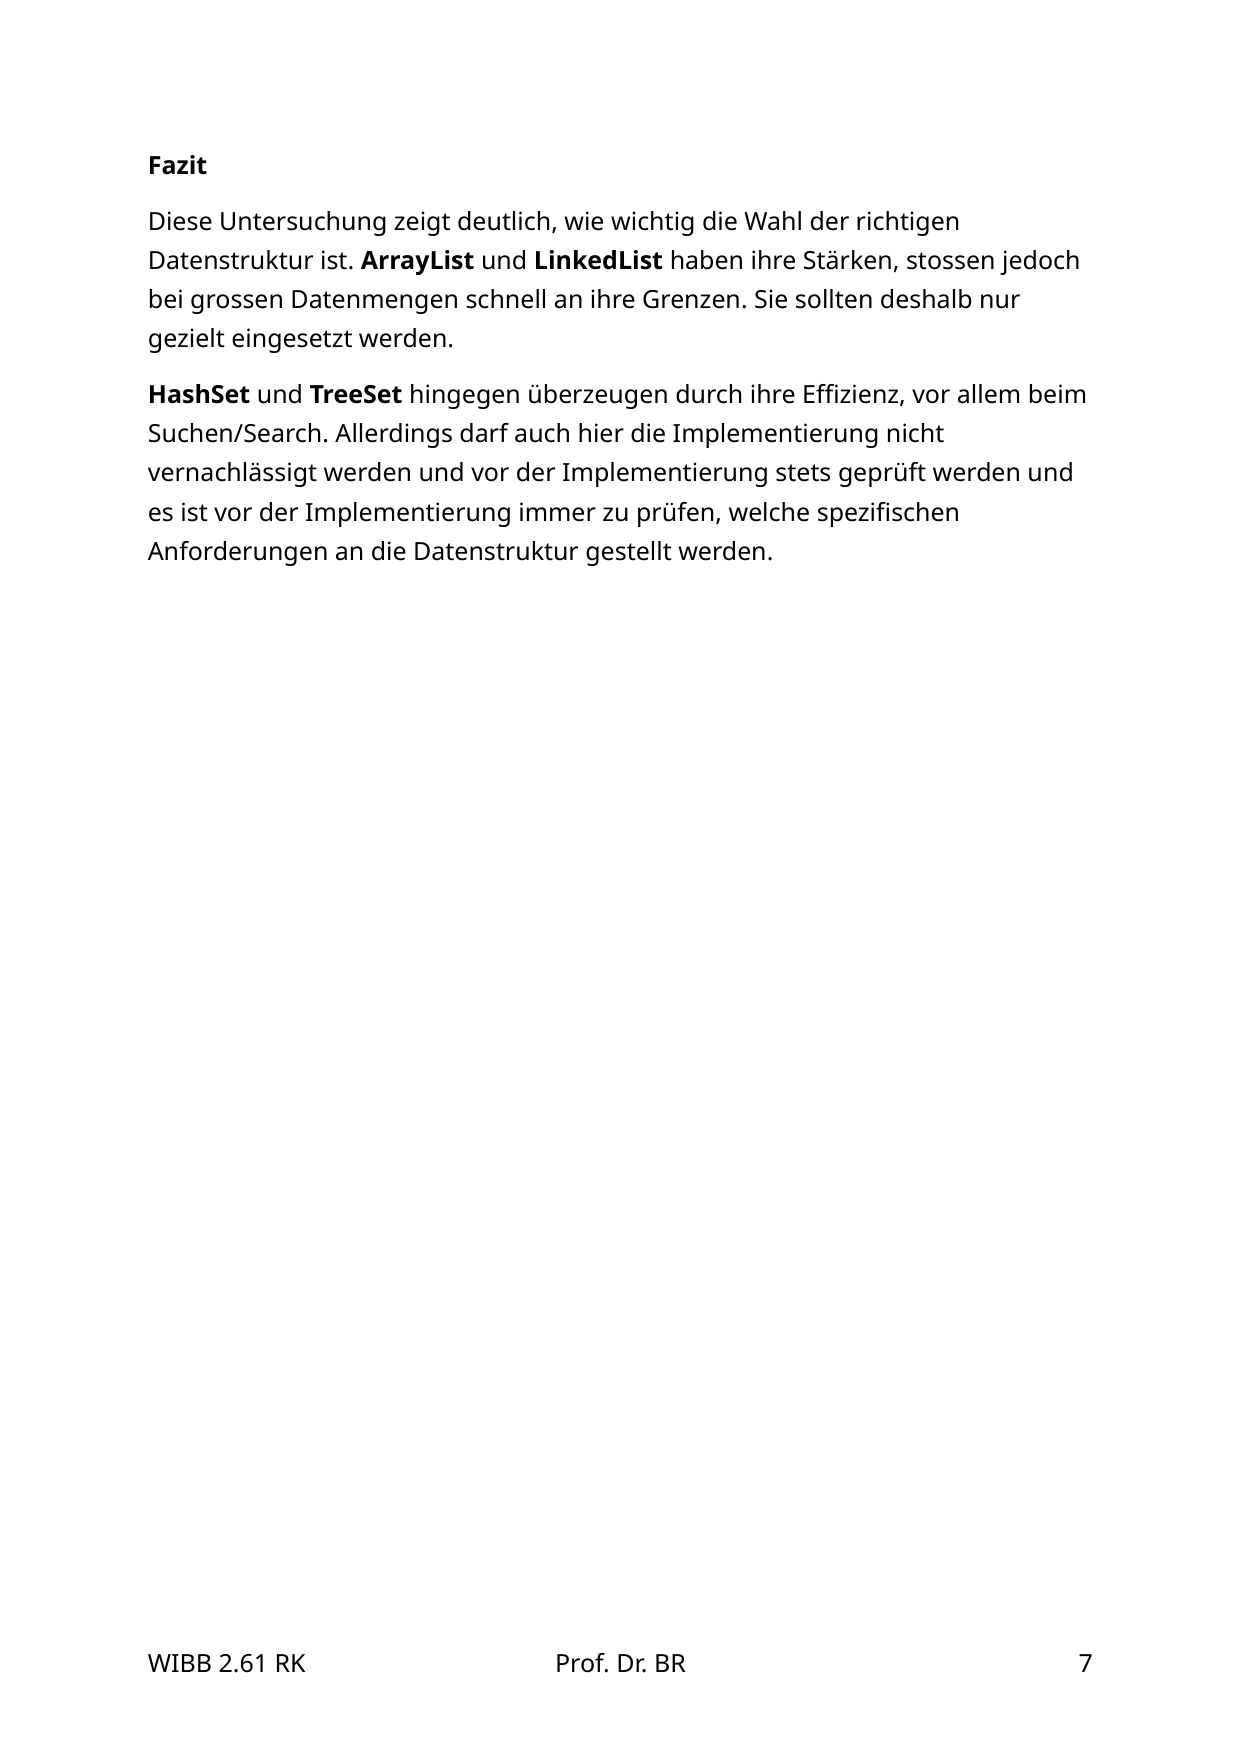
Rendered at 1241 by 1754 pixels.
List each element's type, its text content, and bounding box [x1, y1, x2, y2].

text Fazit [148, 148, 1093, 182]
text Diese Untersuchung zeigt deutlich, wie wichtig die Wahl der richtigen Datenstruktur ist. ArrayList und LinkedList haben ihre Stärken, stossen jedoch bei grossen Datenmengen schnell an ihre Grenzen. Sie sollten deshalb nur gezielt eingesetzt werden. [148, 203, 1093, 355]
text HashSet und TreeSet hingegen überzeugen durch ihre Effizienz, vor allem beim Suchen/Search. Allerdings darf auch hier die Implementierung nicht vernachlässigt werden und vor der Implementierung stets geprüft werden und es ist vor der Implementierung immer zu prüfen, welche spezifischen Anforderungen an die Datenstruktur gestellt werden. [148, 377, 1093, 567]
